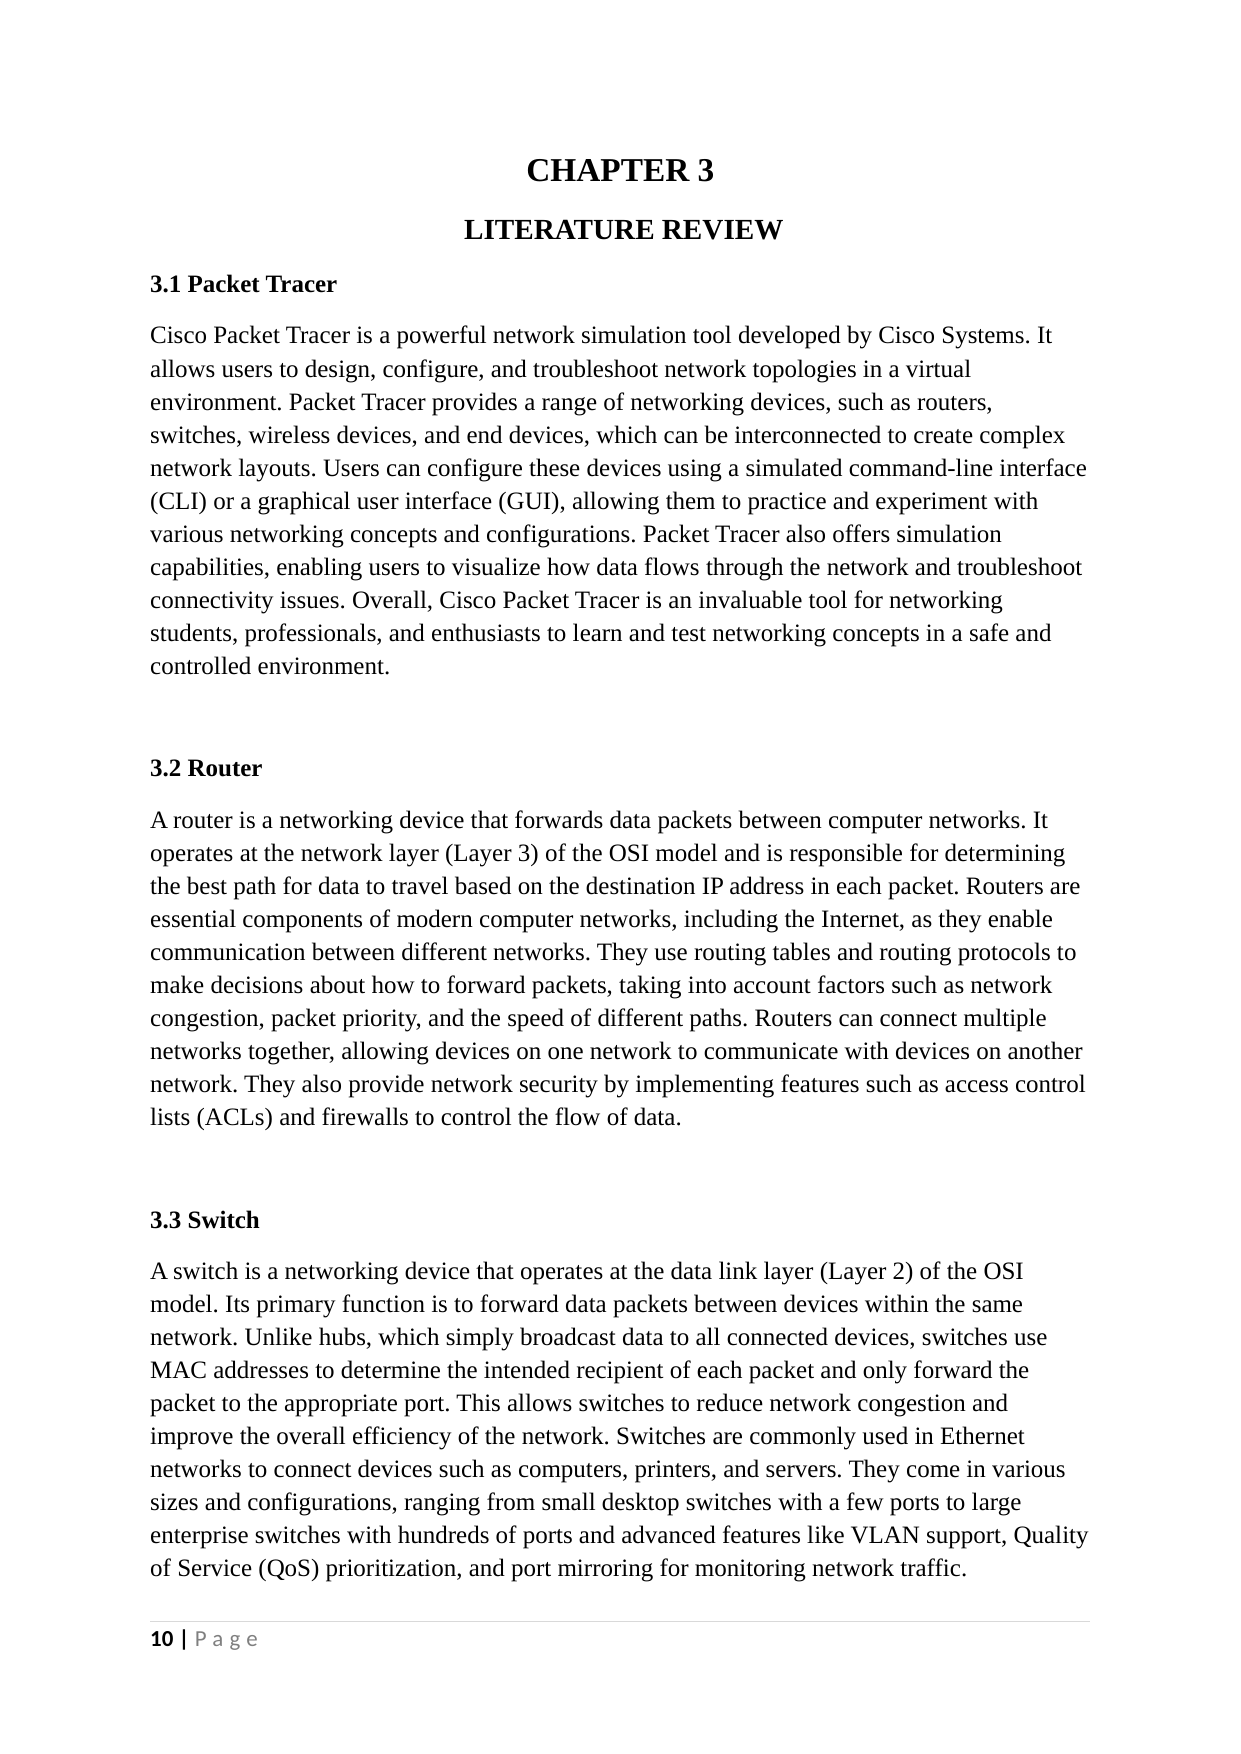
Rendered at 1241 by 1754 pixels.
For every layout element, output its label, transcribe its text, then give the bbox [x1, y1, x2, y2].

text LITERATURE REVIEW [150, 212, 1090, 246]
text A switch is a networking device that operates at the data link layer (Layer 2) of the OSI model. Its primary function is to forward data packets between devices within the same network. Unlike hubs, which simply broadcast data to all connected devices, switches use MAC addresses to determine the intended recipient of each packet and only forward the packet to the appropriate port. This allows switches to reduce network congestion and improve the overall efficiency of the network. Switches are commonly used in Ethernet networks to connect devices such as computers, printers, and servers. They come in various sizes and configurations, ranging from small desktop switches with a few ports to large enterprise switches with hundreds of ports and advanced features like VLAN support, Quality of Service (QoS) prioritization, and port mirroring for monitoring network traffic. [150, 1256, 1090, 1582]
text A router is a networking device that forwards data packets between computer networks. It operates at the network layer (Layer 3) of the OSI model and is responsible for determining the best path for data to travel based on the destination IP address in each packet. Routers are essential components of modern computer networks, including the Internet, as they enable communication between different networks. They use routing tables and routing protocols to make decisions about how to forward packets, taking into account factors such as network congestion, packet priority, and the speed of different paths. Routers can connect multiple networks together, allowing devices on one network to communicate with devices on another network. They also provide network security by implementing features such as access control lists (ACLs) and firewalls to control the flow of data. [150, 805, 1090, 1131]
text 3.3 Switch [150, 1205, 1090, 1233]
text 3.2 Router [150, 753, 1090, 782]
text Cisco Packet Tracer is a powerful network simulation tool developed by Cisco Systems. It allows users to design, configure, and troubleshoot network topologies in a virtual environment. Packet Tracer provides a range of networking devices, such as routers, switches, wireless devices, and end devices, which can be interconnected to create complex network layouts. Users can configure these devices using a simulated command-line interface (CLI) or a graphical user interface (GUI), allowing them to practice and experiment with various networking concepts and configurations. Packet Tracer also offers simulation capabilities, enabling users to visualize how data flows through the network and troubleshoot connectivity issues. Overall, Cisco Packet Tracer is an invaluable tool for networking students, professionals, and enthusiasts to learn and test networking concepts in a safe and controlled environment. [150, 321, 1090, 679]
text CHAPTER 3 [150, 150, 1090, 188]
text 3.1 Packet Tracer [150, 269, 1090, 298]
